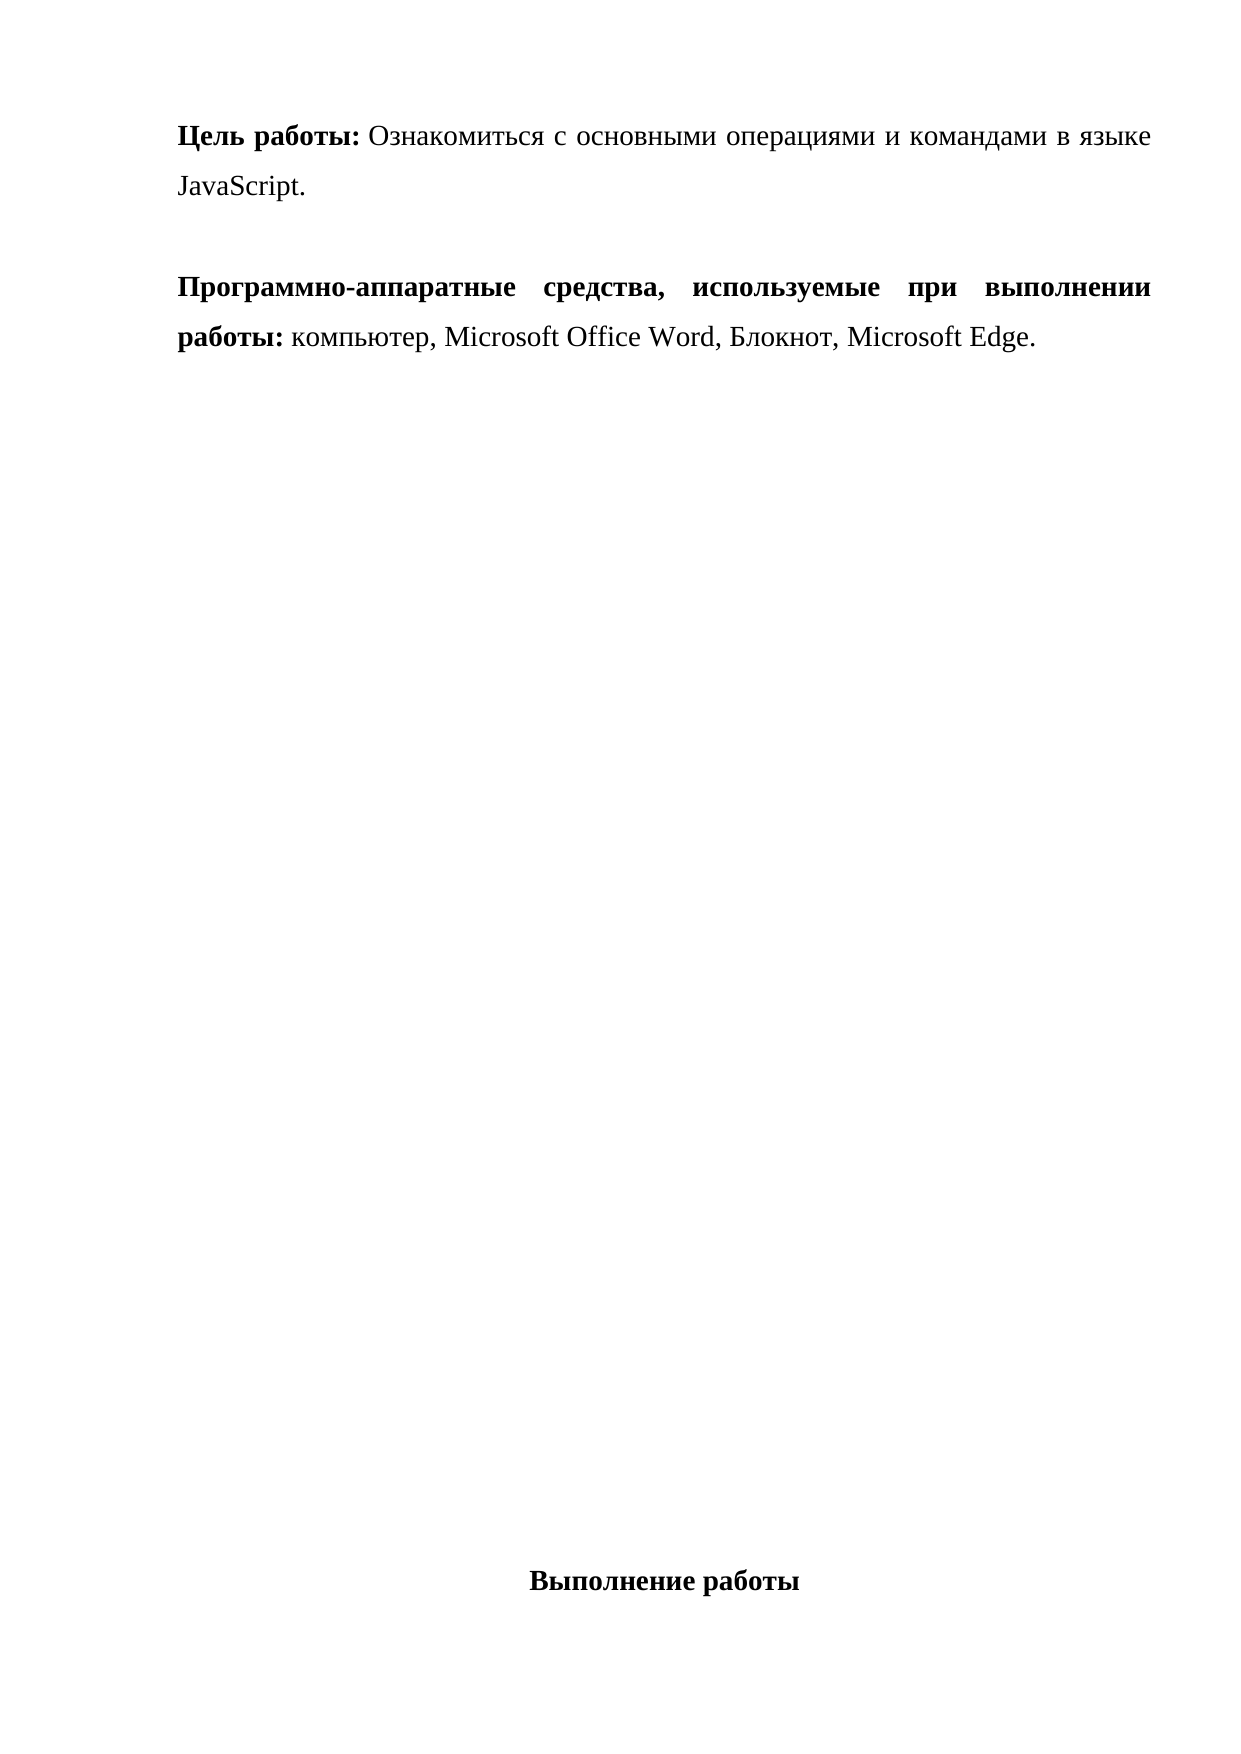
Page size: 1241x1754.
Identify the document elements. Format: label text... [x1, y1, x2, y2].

text Выполнение работы [177, 1563, 1152, 1596]
text Цель работы: Ознакомиться с основными операциями и командами в языке JavaScript. [177, 118, 1152, 202]
text Программно-аппаратные средства, используемые при выполнении работы: компьютер, Microsoft Office Word, Блокнот, Microsoft Edge. [177, 269, 1152, 353]
